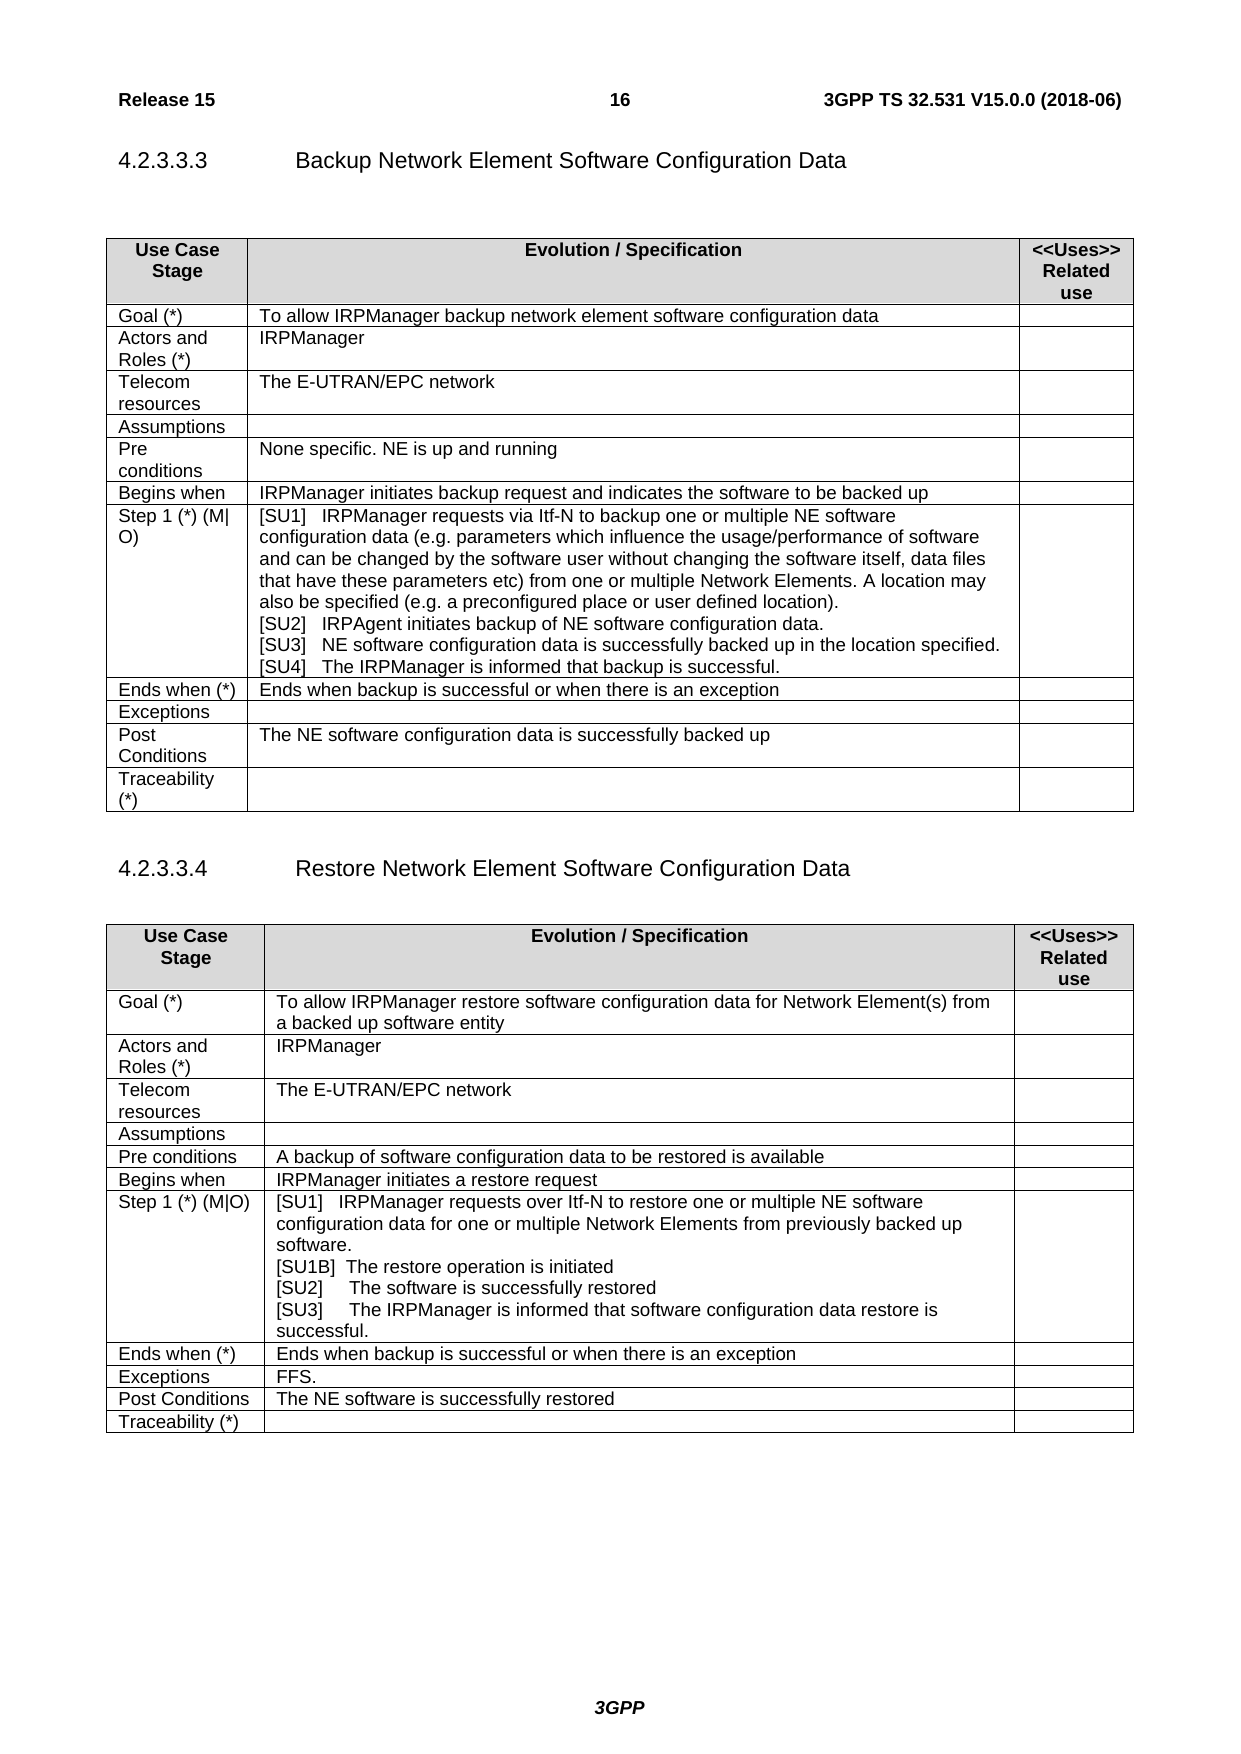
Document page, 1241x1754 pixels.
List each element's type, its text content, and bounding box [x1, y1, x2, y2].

table_cell The E-UTRAN/EPC network [265, 1079, 1014, 1122]
table_header Use Case Stage [107, 925, 264, 989]
table_header Evolution / Specification [265, 925, 1014, 989]
table_cell Telecom resources [107, 1079, 264, 1122]
table_cell A backup of software configuration data to be restored is available [265, 1146, 1014, 1167]
table_header Use Case Stage [107, 239, 247, 303]
table_cell [1015, 1366, 1133, 1387]
table_cell [1020, 438, 1133, 481]
table_cell Pre conditions [107, 1146, 264, 1167]
table_cell [1015, 1411, 1133, 1432]
table_cell [1020, 678, 1133, 700]
table_cell Step 1 (*) (M|O) [107, 1191, 264, 1342]
table_cell The NE software is successfully restored [265, 1388, 1014, 1410]
table_cell [1015, 1123, 1133, 1145]
table_cell Assumptions [107, 415, 247, 437]
table_cell IRPManager [265, 1035, 1014, 1078]
table_cell IRPManager initiates backup request and indicates the software to be backed up [248, 482, 1019, 504]
table_cell Goal (*) [107, 991, 264, 1034]
table_cell [1015, 1079, 1133, 1122]
table_cell The NE software configuration data is successfully backed up [248, 724, 1019, 767]
table_cell Actors and Roles (*) [107, 327, 247, 370]
table_cell [SU1] IRPManager requests via Itf-N to backup one or multiple NE software configuration data (e.g. parameters which influence the usage/performance of software and can be changed by the software user without changing the software itself, data files that have these parameters etc) from one or multiple Network Elements. A location may also be specified (e.g. a preconfigured place or user defined location). [SU2] IRPAgent initiates backup of NE software configuration data. [SU3] NE software configuration data is successfully backed up in the location specified. [SU4] The IRPManager is informed that backup is successful. [248, 505, 1019, 677]
table_cell [1015, 1168, 1133, 1190]
table_cell [1020, 305, 1133, 326]
table_cell Traceability (*) [107, 768, 247, 811]
table_cell Exceptions [107, 1366, 264, 1387]
subtitle 4.2.3.3.4 Restore Network Element Software Configuration Data [118, 855, 1122, 881]
table_header <<Uses>> Related use [1015, 925, 1133, 989]
table_cell Post Conditions [107, 724, 247, 767]
table_cell [1020, 371, 1133, 414]
table_cell [1015, 1146, 1133, 1167]
subtitle 4.2.3.3.3 Backup Network Element Software Configuration Data [118, 147, 1122, 174]
table_cell IRPManager [248, 327, 1019, 370]
table_cell Assumptions [107, 1123, 264, 1145]
table_cell [248, 768, 1019, 811]
table_header Evolution / Specification [248, 239, 1019, 303]
table_cell Post Conditions [107, 1388, 264, 1410]
table_cell Pre conditions [107, 438, 247, 481]
table_cell [248, 415, 1019, 437]
table_cell [1020, 724, 1133, 767]
table_cell [265, 1411, 1014, 1432]
table_cell [1020, 415, 1133, 437]
table_header <<Uses>> Related use [1020, 239, 1133, 303]
table_cell Goal (*) [107, 305, 247, 326]
table_cell Begins when [107, 482, 247, 504]
table_cell FFS. [265, 1366, 1014, 1387]
table_cell [1015, 1343, 1133, 1364]
table_cell [1020, 505, 1133, 677]
table_cell To allow IRPManager restore software configuration data for Network Element(s) from a backed up software entity [265, 991, 1014, 1034]
table_cell Ends when backup is successful or when there is an exception [265, 1343, 1014, 1364]
table_cell [265, 1123, 1014, 1145]
table_cell Traceability (*) [107, 1411, 264, 1432]
table_cell [1015, 1191, 1133, 1342]
table_cell Actors and Roles (*) [107, 1035, 264, 1078]
table_cell [1015, 991, 1133, 1034]
table_cell Exceptions [107, 701, 247, 722]
table_cell IRPManager initiates a restore request [265, 1168, 1014, 1190]
table_cell [1020, 701, 1133, 722]
table_cell Begins when [107, 1168, 264, 1190]
table_cell To allow IRPManager backup network element software configuration data [248, 305, 1019, 326]
table_cell [1020, 768, 1133, 811]
table_cell [SU1] IRPManager requests over Itf-N to restore one or multiple NE software configuration data for one or multiple Network Elements from previously backed up software. [SU1B] The restore operation is initiated [SU2] The software is successfully restored [SU3] The IRPManager is informed that software configuration data restore is successful. [265, 1191, 1014, 1342]
table_cell Telecom resources [107, 371, 247, 414]
table_cell [1020, 482, 1133, 504]
table_cell [1015, 1035, 1133, 1078]
table_cell None specific. NE is up and running [248, 438, 1019, 481]
table_cell The E-UTRAN/EPC network [248, 371, 1019, 414]
table_cell Ends when backup is successful or when there is an exception [248, 678, 1019, 700]
table_cell [248, 701, 1019, 722]
table_cell [1020, 327, 1133, 370]
table_cell Ends when (*) [107, 678, 247, 700]
table_cell Step 1 (*) (M|O) [107, 505, 247, 677]
table_cell Ends when (*) [107, 1343, 264, 1364]
table_cell [1015, 1388, 1133, 1410]
